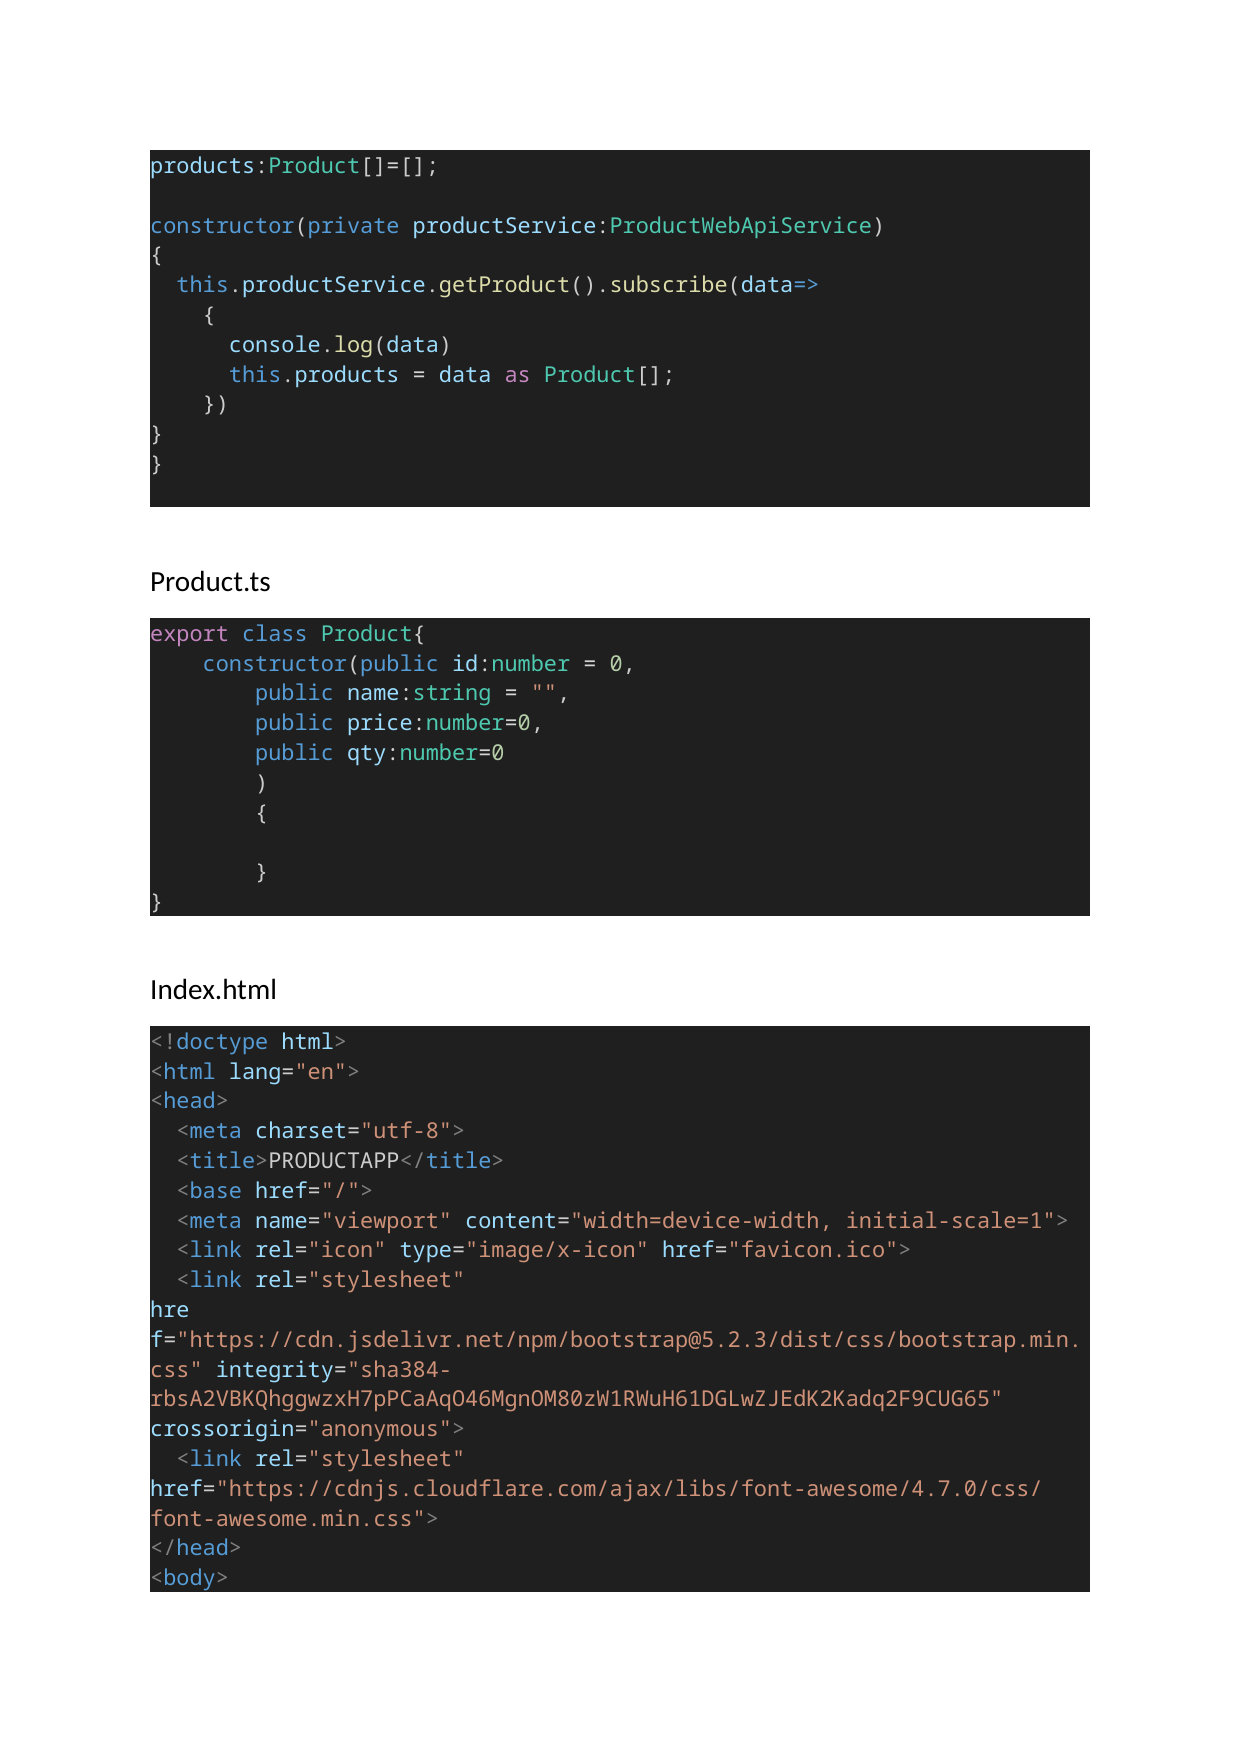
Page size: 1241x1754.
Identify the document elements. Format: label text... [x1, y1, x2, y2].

text <html lang="en"> [150, 1056, 1090, 1085]
text <link rel="stylesheet" href="https://cdn.jsdelivr.net/npm/bootstrap@5.2.3/dist/css/bootstrap.min.css" integrity="sha384-rbsA2VBKQhggwzxH7pPCaAqO46MgnOM80zW1RWuH61DGLwZJEdK2Kadq2F9CUG65" crossorigin="anonymous"> [150, 1264, 1090, 1443]
text <link rel="stylesheet" href="https://cdnjs.cloudflare.com/ajax/libs/font-awesome/4.7.0/css/font-awesome.min.css"> [150, 1443, 1090, 1532]
text this.products = data as Product[]; [150, 358, 1090, 388]
text <body> [150, 1562, 1090, 1592]
text <title>PRODUCTAPP</title> [150, 1145, 1090, 1175]
text } [150, 448, 1090, 478]
text <link rel="icon" type="image/x-icon" href="favicon.ico"> [150, 1234, 1090, 1264]
text Product.ts [150, 563, 1090, 598]
text constructor(public id:number = 0, [150, 647, 1090, 677]
text <head> [150, 1085, 1090, 1115]
text export class Product{ [150, 618, 1090, 647]
text { [150, 796, 1090, 826]
text { [150, 239, 1090, 269]
text this.productService.getProduct().subscribe(data=> [150, 269, 1090, 299]
text Index.html [150, 971, 1090, 1006]
text }) [150, 388, 1090, 418]
text } [150, 886, 1090, 916]
text } [150, 418, 1090, 448]
text <base href="/"> [150, 1175, 1090, 1204]
text <!doctype html> [150, 1026, 1090, 1056]
text console.log(data) [150, 329, 1090, 358]
text products:Product[]=[]; [150, 150, 1090, 180]
text public name:string = "", [150, 677, 1090, 707]
text <meta charset="utf-8"> [150, 1115, 1090, 1145]
text public price:number=0, [150, 707, 1090, 737]
text } [150, 856, 1090, 886]
text { [150, 299, 1090, 329]
text <meta name="viewport" content="width=device-width, initial-scale=1"> [150, 1204, 1090, 1234]
text ) [150, 767, 1090, 796]
text </head> [150, 1532, 1090, 1562]
text public qty:number=0 [150, 737, 1090, 767]
text constructor(private productService:ProductWebApiService) [150, 209, 1090, 239]
